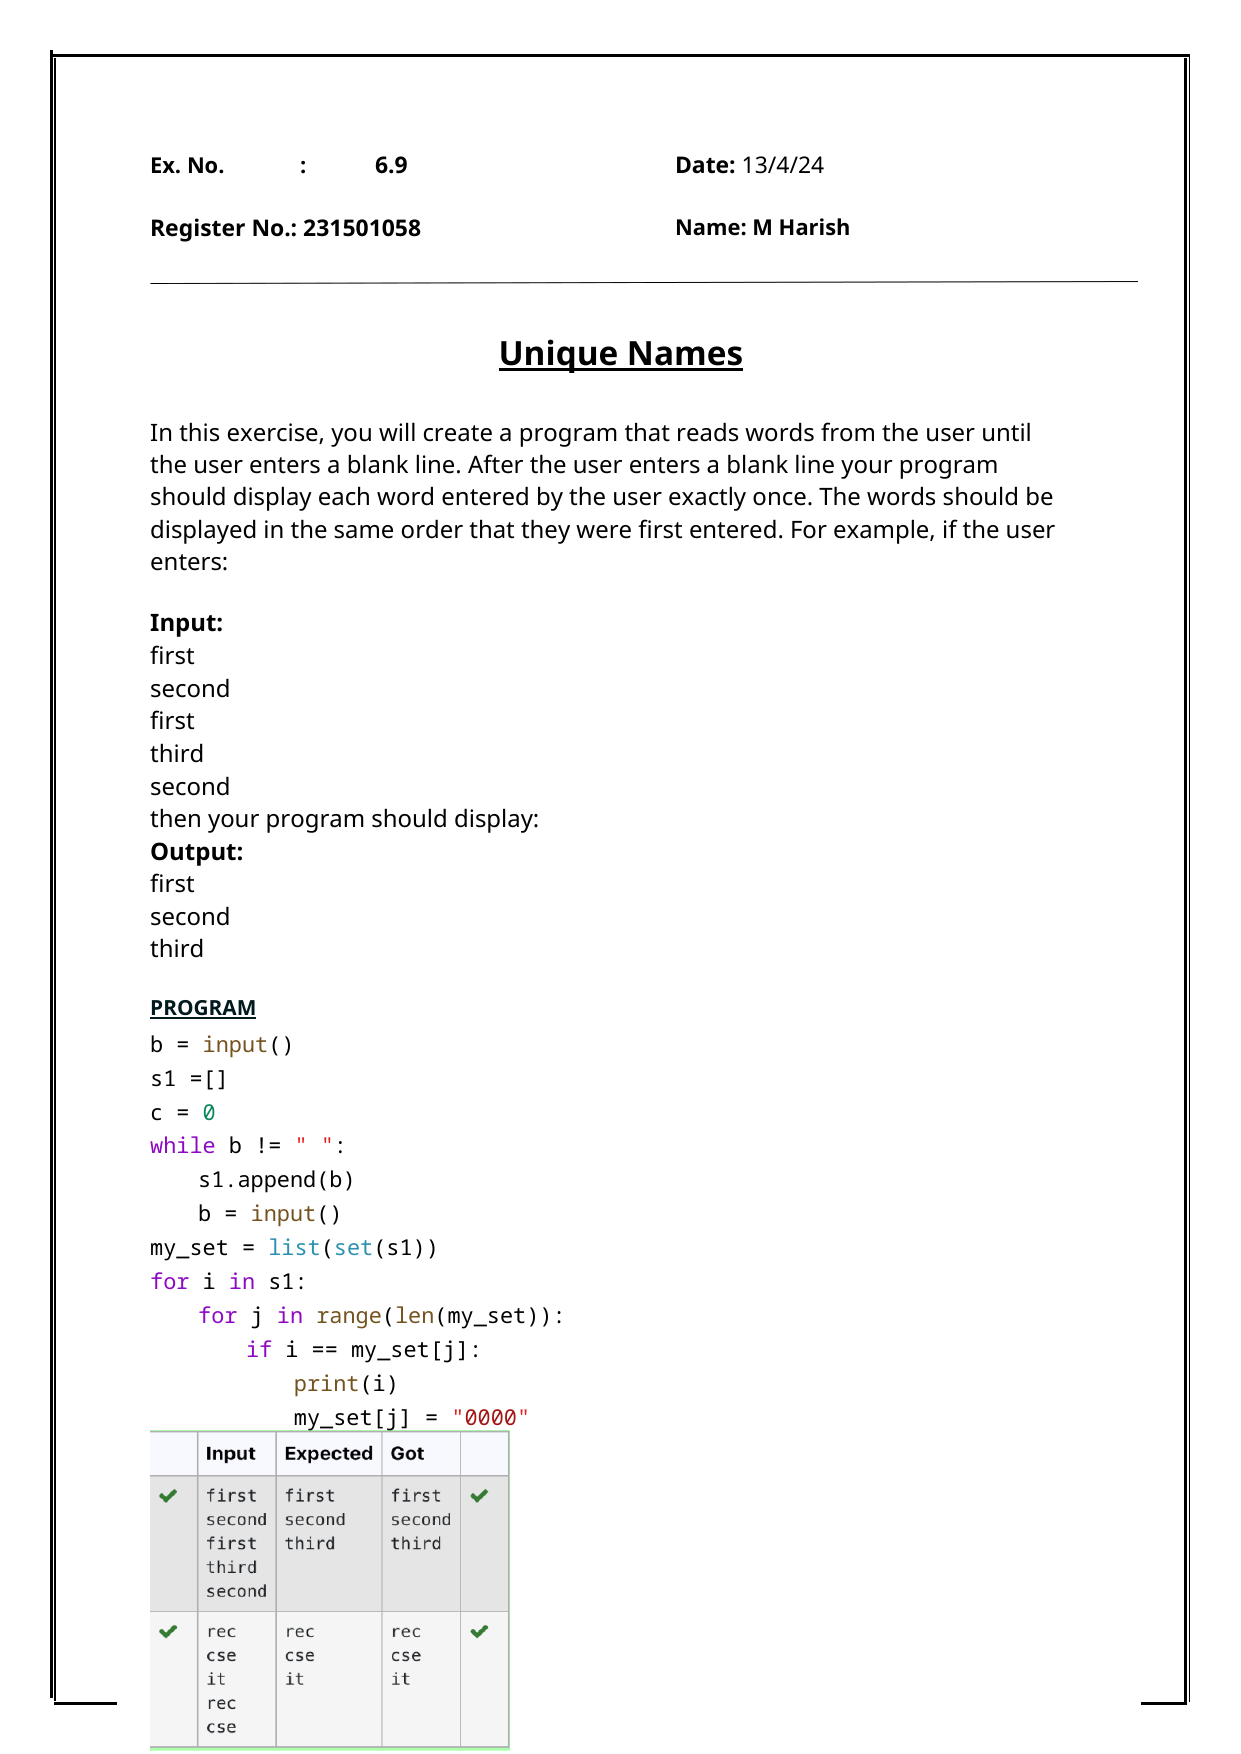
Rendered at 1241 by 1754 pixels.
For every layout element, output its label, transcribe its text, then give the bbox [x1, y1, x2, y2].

text Input: [150, 606, 1189, 639]
text Register No.: 231501058 [150, 212, 600, 243]
text Unique Names [50, 330, 1192, 375]
text second [150, 769, 1189, 801]
text Output: [150, 834, 1189, 867]
text s1.append(b) [198, 1164, 1189, 1194]
text b = input() [198, 1198, 1189, 1228]
text 6.9 [375, 149, 600, 181]
text b = input() [150, 1029, 1189, 1059]
text for i in s1: [150, 1266, 1189, 1296]
text second [150, 899, 1189, 932]
picture [117, 1430, 1141, 1754]
text if i == my_set[j]: [246, 1333, 1189, 1363]
text my_set = list(set(s1)) [150, 1232, 1189, 1262]
text Name: M Harish [675, 212, 1189, 242]
text Ex. No. [150, 150, 233, 179]
text PROGRAM [150, 993, 1189, 1021]
text third [150, 932, 1189, 964]
text Date: 13/4/24 [675, 149, 1189, 181]
text for j in range(len(my_set)): [198, 1300, 1189, 1330]
text s1 =[] [150, 1062, 1189, 1092]
text c = 0 [150, 1096, 1189, 1126]
text then your program should display: [150, 801, 1189, 834]
text second [150, 671, 1189, 704]
text while b != " ": [150, 1130, 1189, 1160]
text first [150, 704, 1189, 737]
text first [150, 867, 1189, 899]
text first [150, 639, 1189, 671]
text print(i) [294, 1367, 1189, 1397]
text third [150, 737, 1189, 769]
text In this exercise, you will create a program that reads words from the user until the user enters a blank line. After the user enters a blank line your program should display each word entered by the user exactly once. The words should be displayed in the same order that they were first entered. For example, if the user enters: [150, 416, 1069, 577]
text my_set[j] = "0000" [294, 1401, 1189, 1431]
